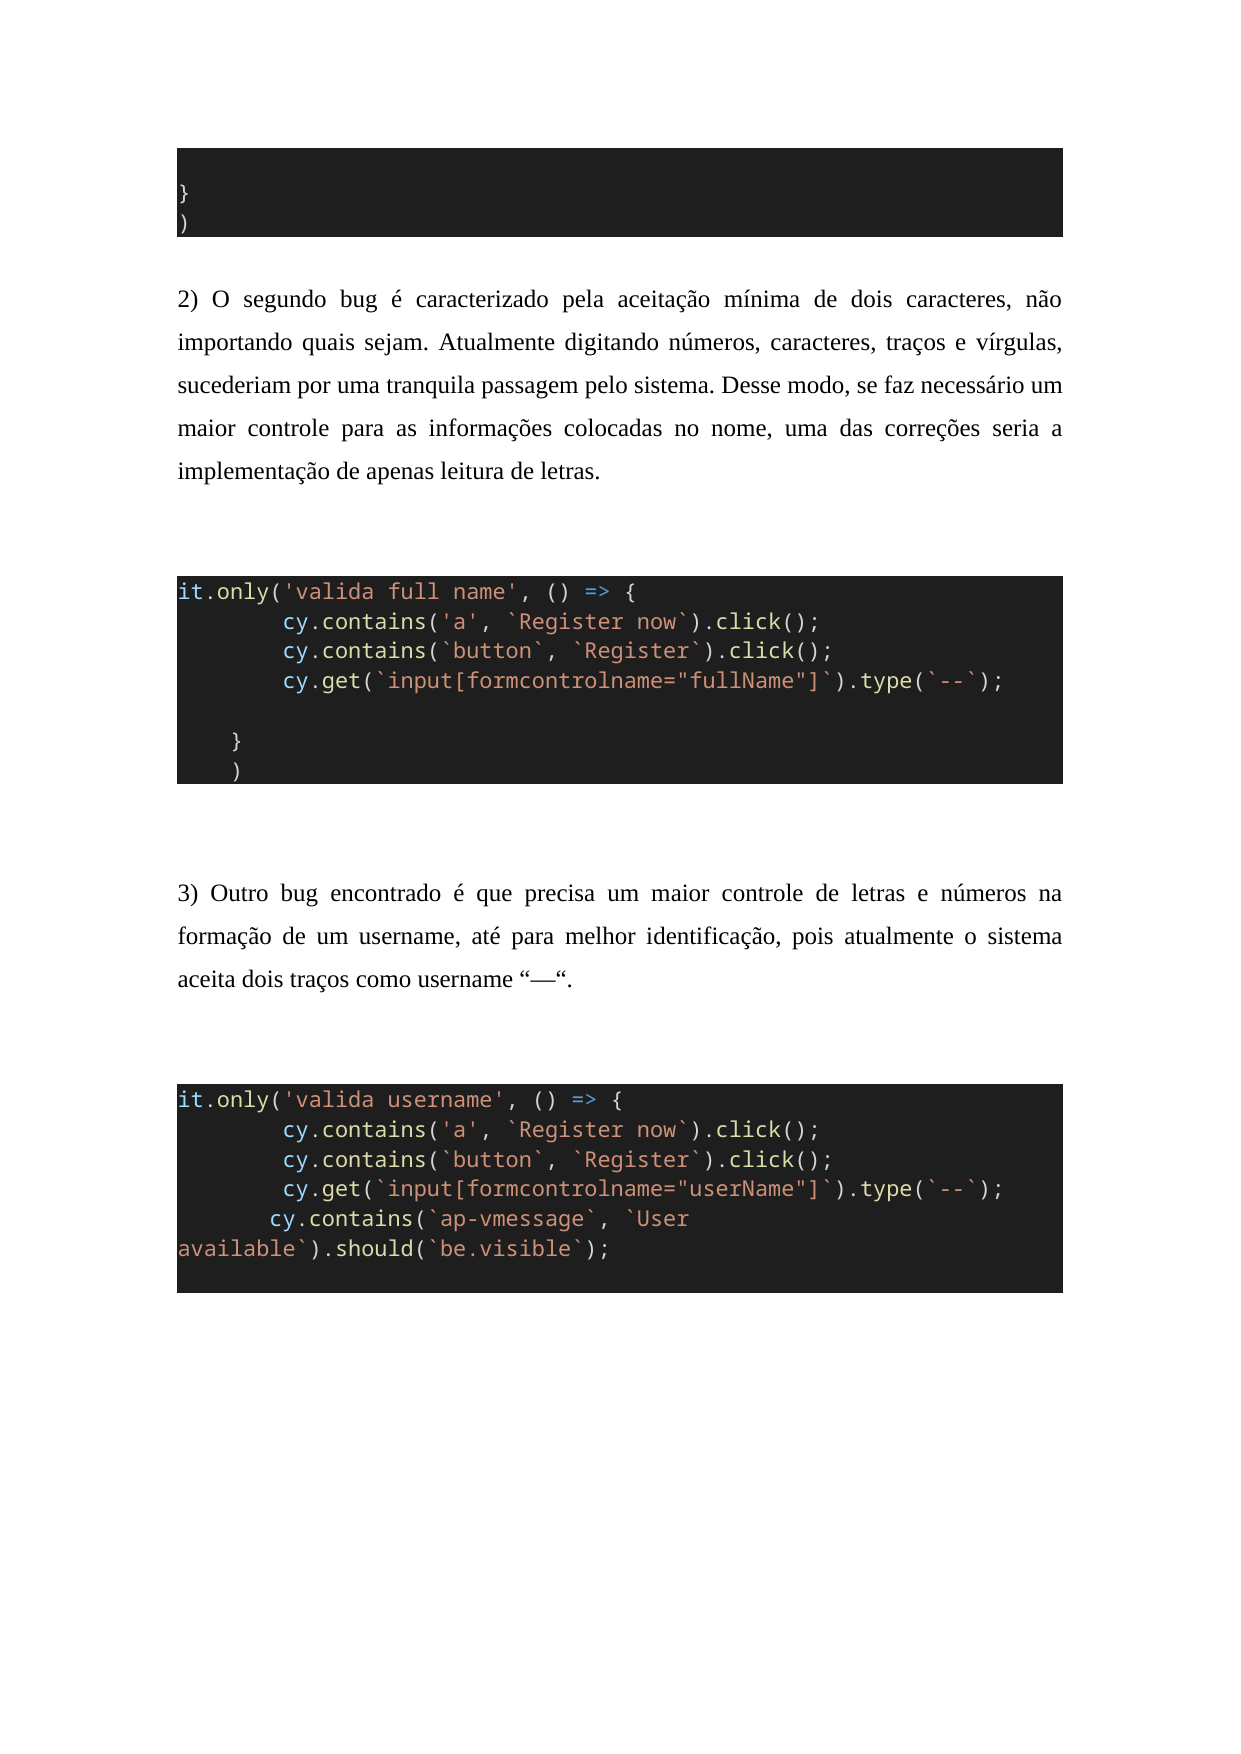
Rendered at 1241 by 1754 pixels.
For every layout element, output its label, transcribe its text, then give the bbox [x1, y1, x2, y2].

text cy.get(`input[formcontrolname="userName"]`).type(`--`); [177, 1173, 1063, 1203]
text cy.contains(`button`, `Register`).click(); [177, 636, 1063, 665]
text cy.contains('a', `Register now`).click(); [177, 606, 1063, 636]
text cy.get(`input[formcontrolname="fullName"]`).type(`--`); [177, 665, 1063, 695]
text ) [177, 207, 1063, 237]
text cy.contains('a', `Register now`).click(); [177, 1114, 1063, 1144]
text cy.contains(`ap-vmessage`, `User available`).should(`be.visible`); [177, 1203, 1063, 1263]
text } [177, 725, 1063, 755]
text it.only('valida username', () => { [177, 1084, 1063, 1114]
text it.only('valida full name', () => { [177, 576, 1063, 606]
text } [177, 177, 1063, 207]
text 2) O segundo bug é caracterizado pela aceitação mínima de dois caracteres, não importando quais sejam. Atualmente digitando números, caracteres, traços e vírgulas, sucederiam por uma tranquila passagem pelo sistema. Desse modo, se faz necessário um maior controle para as informações colocadas no nome, uma das correções seria a implementação de apenas leitura de letras. [177, 284, 1063, 485]
text 3) Outro bug encontrado é que precisa um maior controle de letras e números na formação de um username, até para melhor identificação, pois atualmente o sistema aceita dois traços como username “—“. [177, 878, 1063, 993]
text cy.contains(`button`, `Register`).click(); [177, 1144, 1063, 1173]
text ) [177, 755, 1063, 784]
